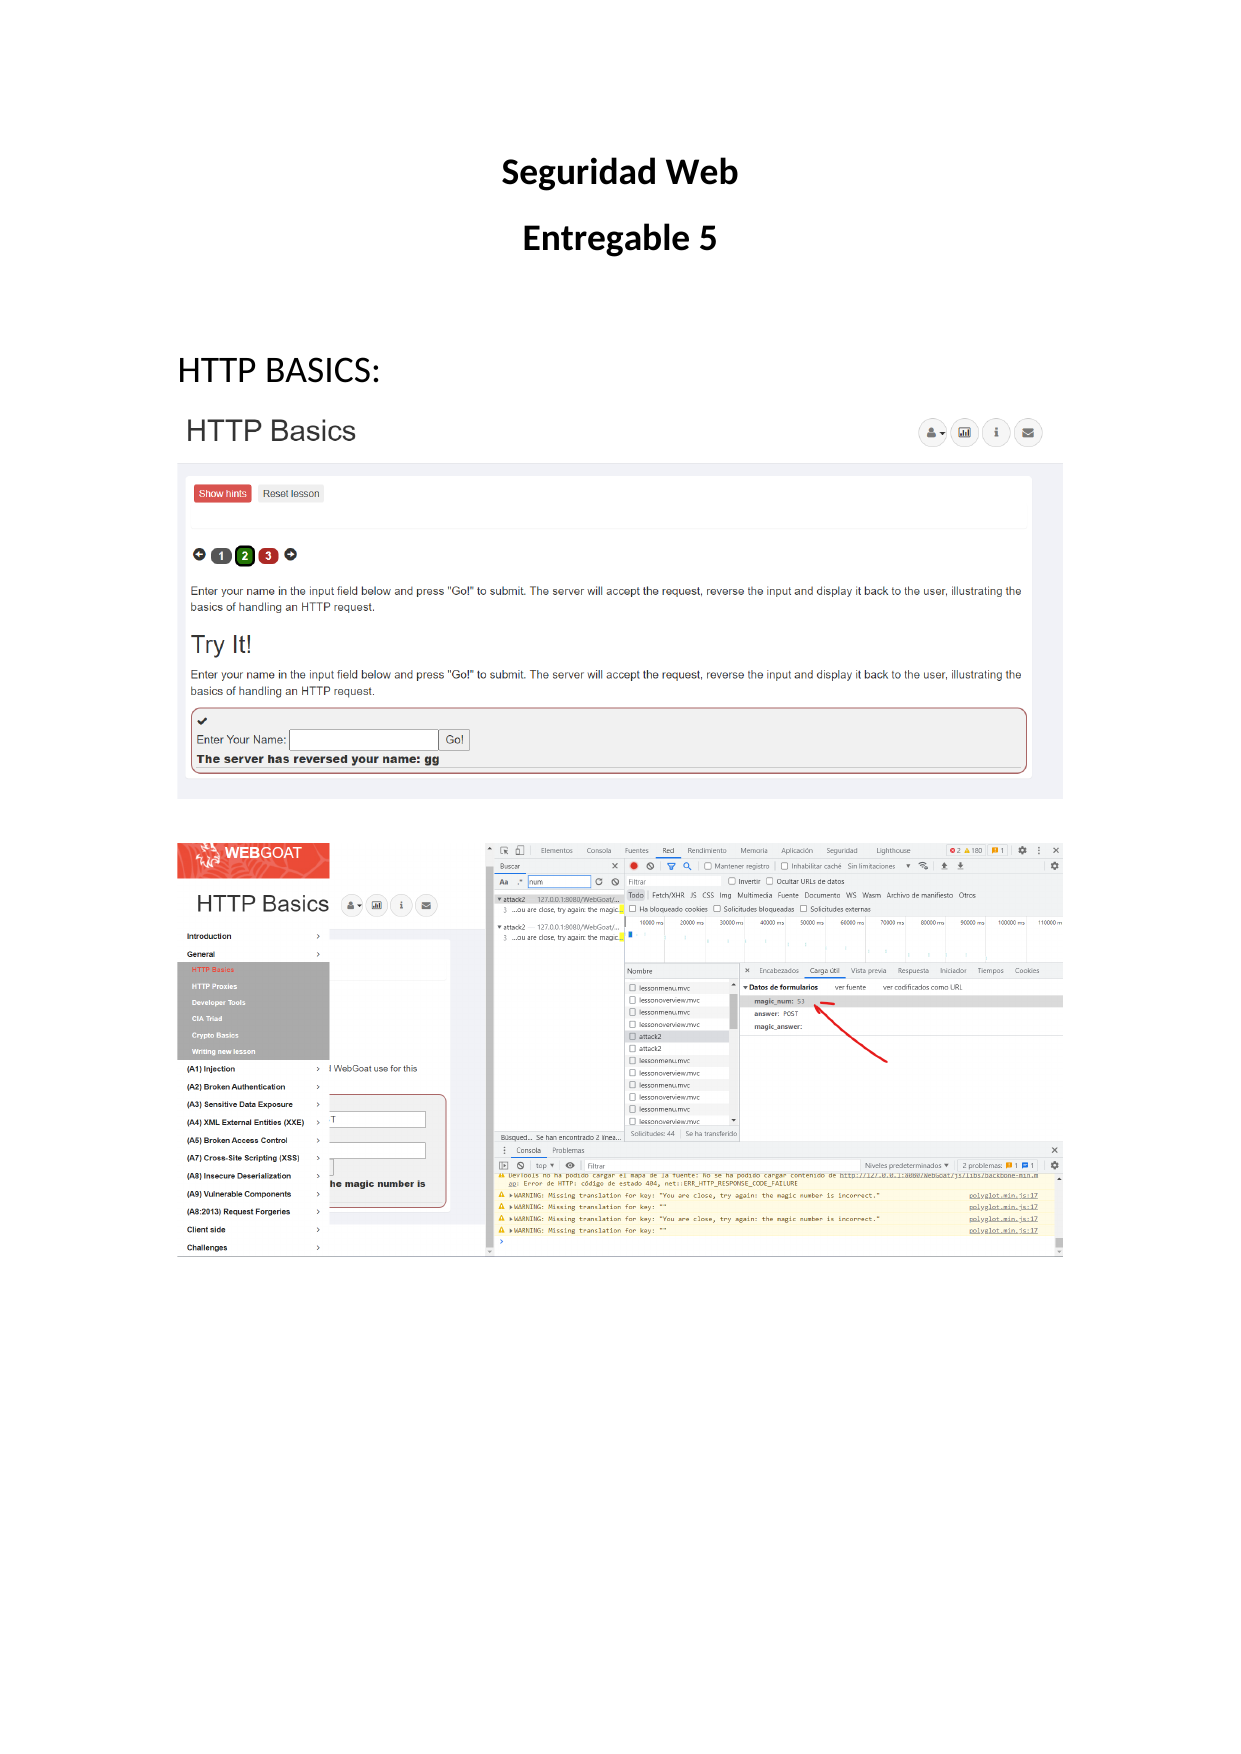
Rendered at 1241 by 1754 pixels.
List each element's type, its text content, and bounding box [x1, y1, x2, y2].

text Seguridad Web [177, 148, 1063, 193]
text HTTP BASICS: [177, 346, 1063, 392]
picture [177, 843, 1063, 1257]
text Entregable 5 [177, 214, 1063, 259]
picture [177, 412, 1063, 825]
